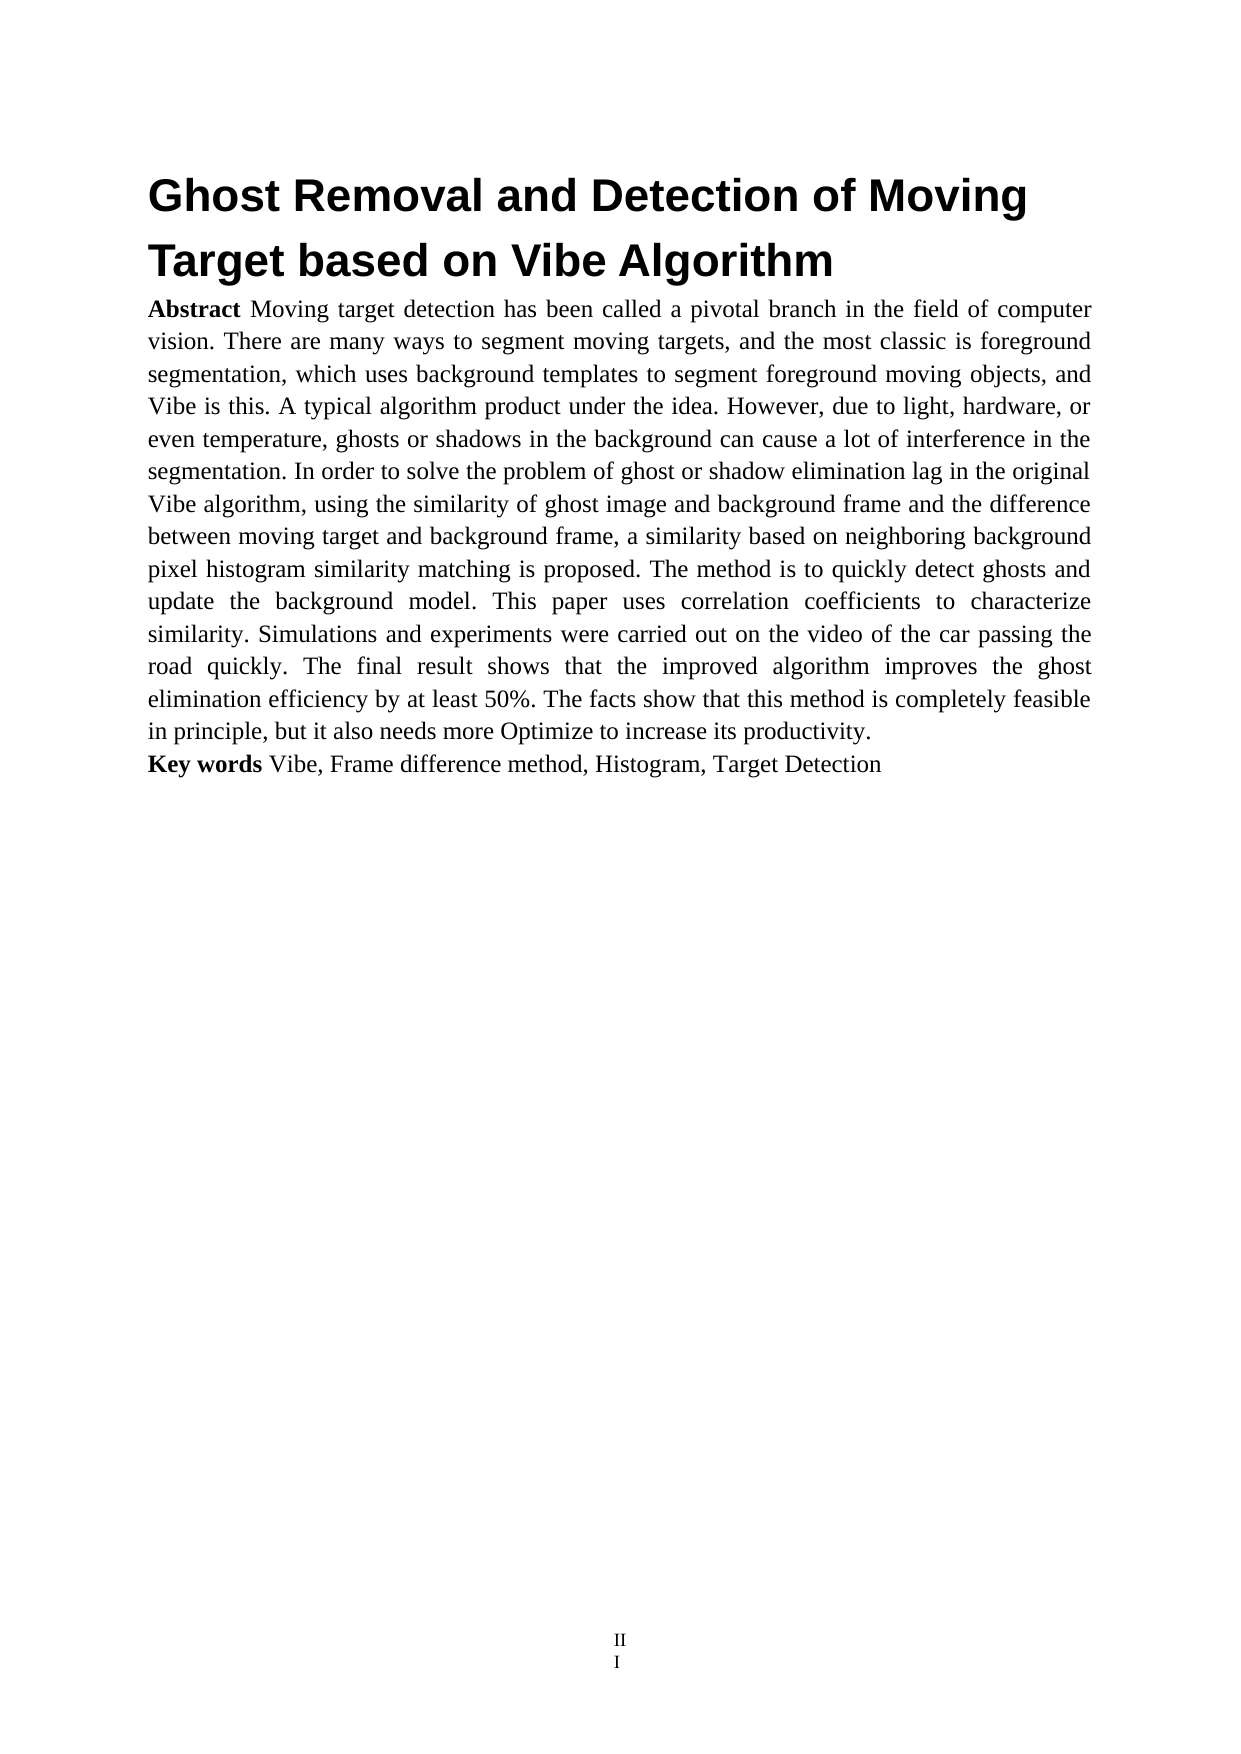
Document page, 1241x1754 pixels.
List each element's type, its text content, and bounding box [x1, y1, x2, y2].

text Key words Vibe, Frame difference method, Histogram, Target Detection [148, 747, 1092, 779]
text Abstract Moving target detection has been called a pivotal branch in the field of computer vision. There are many ways to segment moving targets, and the most classic is foreground segmentation, which uses background templates to segment foreground moving objects, and Vibe is this. A typical algorithm product under the idea. However, due to light, hardware, or even temperature, ghosts or shadows in the background can cause a lot of interference in the segmentation. In order to solve the problem of ghost or shadow elimination lag in the original Vibe algorithm, using the similarity of ghost image and background frame and the difference between moving target and background frame, a similarity based on neighboring background pixel histogram similarity matching is proposed. The method is to quickly detect ghosts and update the background model. This paper uses correlation coefficients to characterize similarity. Simulations and experiments were carried out on the video of the car passing the road quickly. The final result shows that the improved algorithm improves the ghost elimination efficiency by at least 50%. The facts show that this method is completely feasible in principle, but it also needs more Optimize to increase its productivity. [148, 292, 1092, 747]
text 关键词 Vibe，帧差法，直方图，目标检测Ghost Removal and Detection of Moving Target based on Vibe Algorithm [148, 162, 1092, 292]
